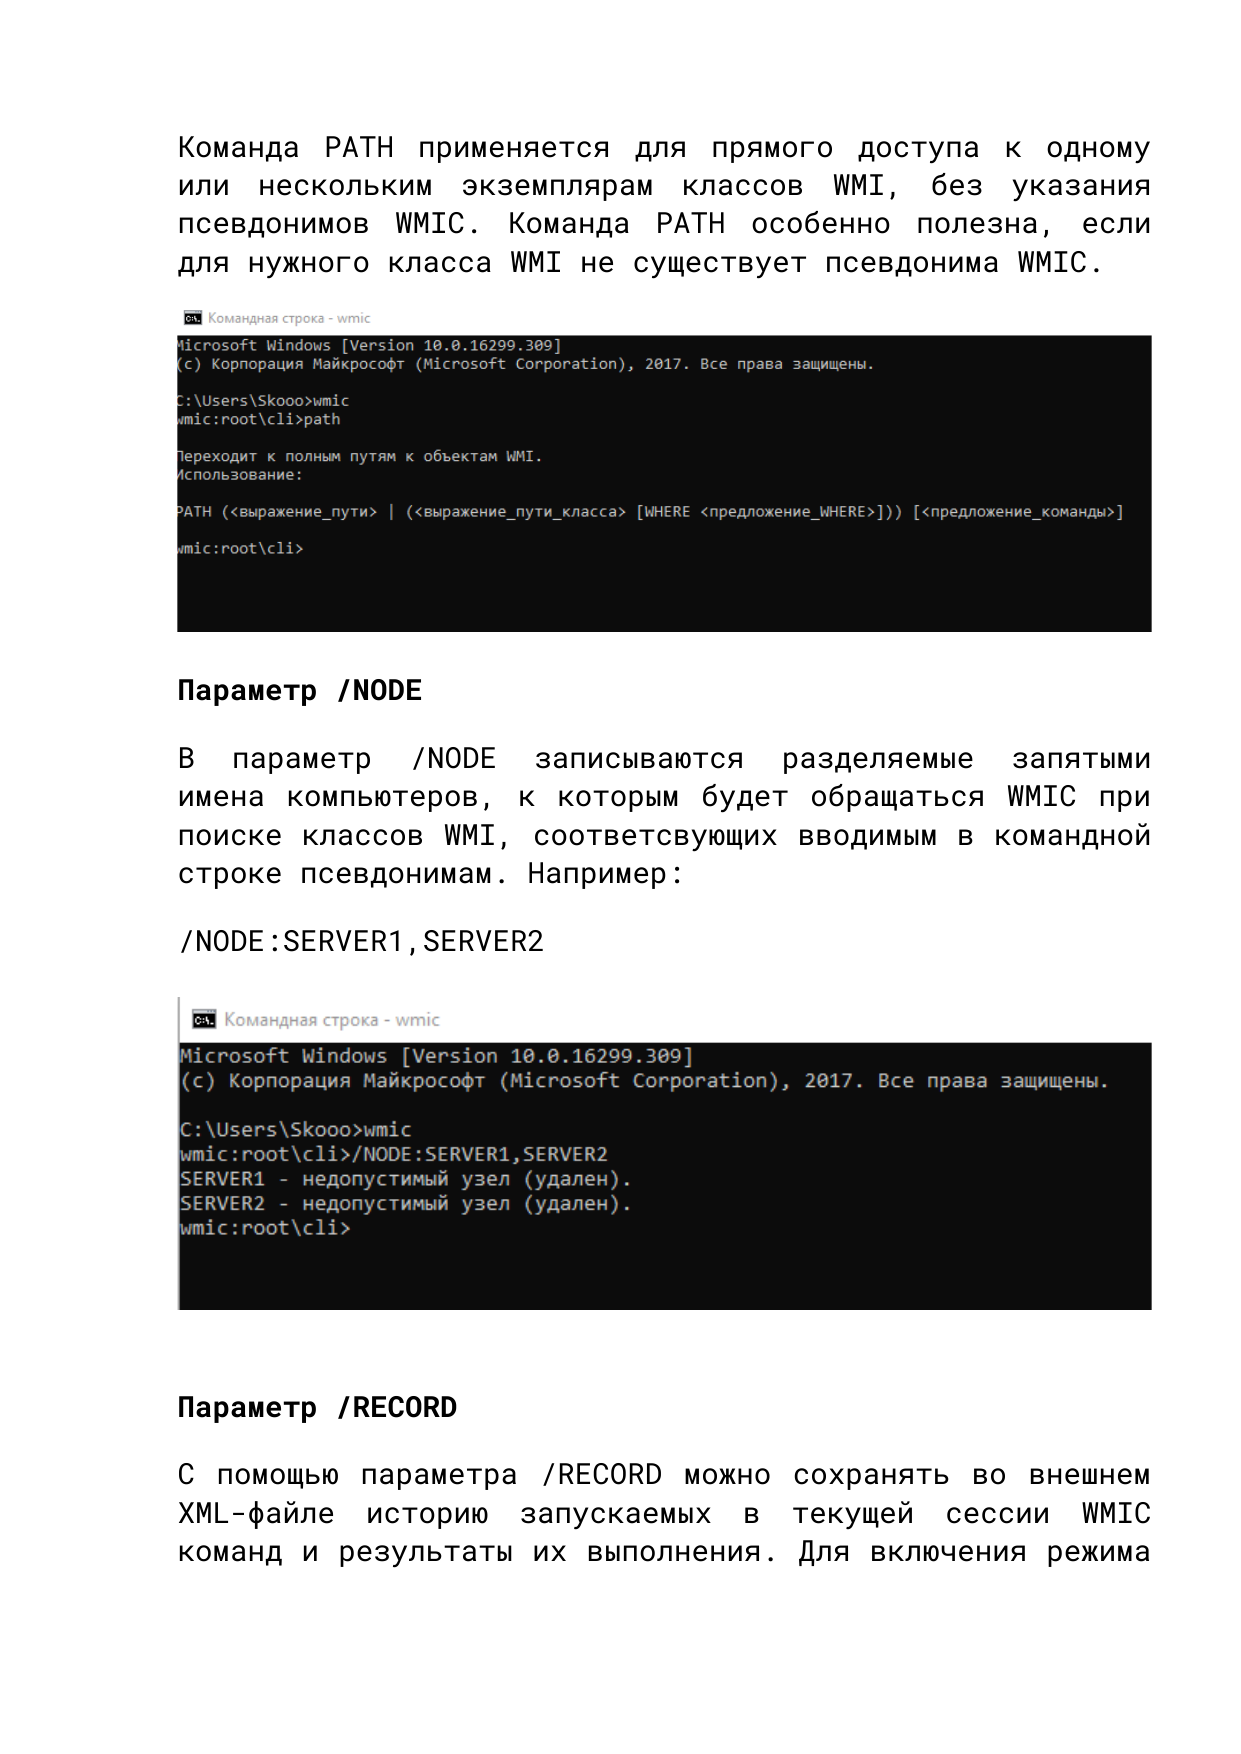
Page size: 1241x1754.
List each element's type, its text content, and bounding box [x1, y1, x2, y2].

picture [177, 997, 1152, 1310]
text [177, 1454, 1152, 1569]
text Параметр /NODE [177, 670, 1152, 709]
text Параметр /RECORD [177, 1387, 1152, 1425]
picture [177, 309, 1152, 632]
text В параметр /NODE записываются разделяемые запятыми имена компьютеров, к которым будет обращаться WMIC при поиске классов WMI, соответсвующих вводимым в командной строке псевдонимам. Например: [177, 738, 1152, 892]
text Команда PATH применяется для прямого доступа к одному или нескольким экземплярам классов WMI, без указания псевдонимов WMIC. Команда PATH особенно полезна, если для нужного класса WMI не существует псевдонима WMIC. [177, 126, 1152, 280]
text /NODE:SERVER1,SERVER2 [177, 921, 1152, 959]
